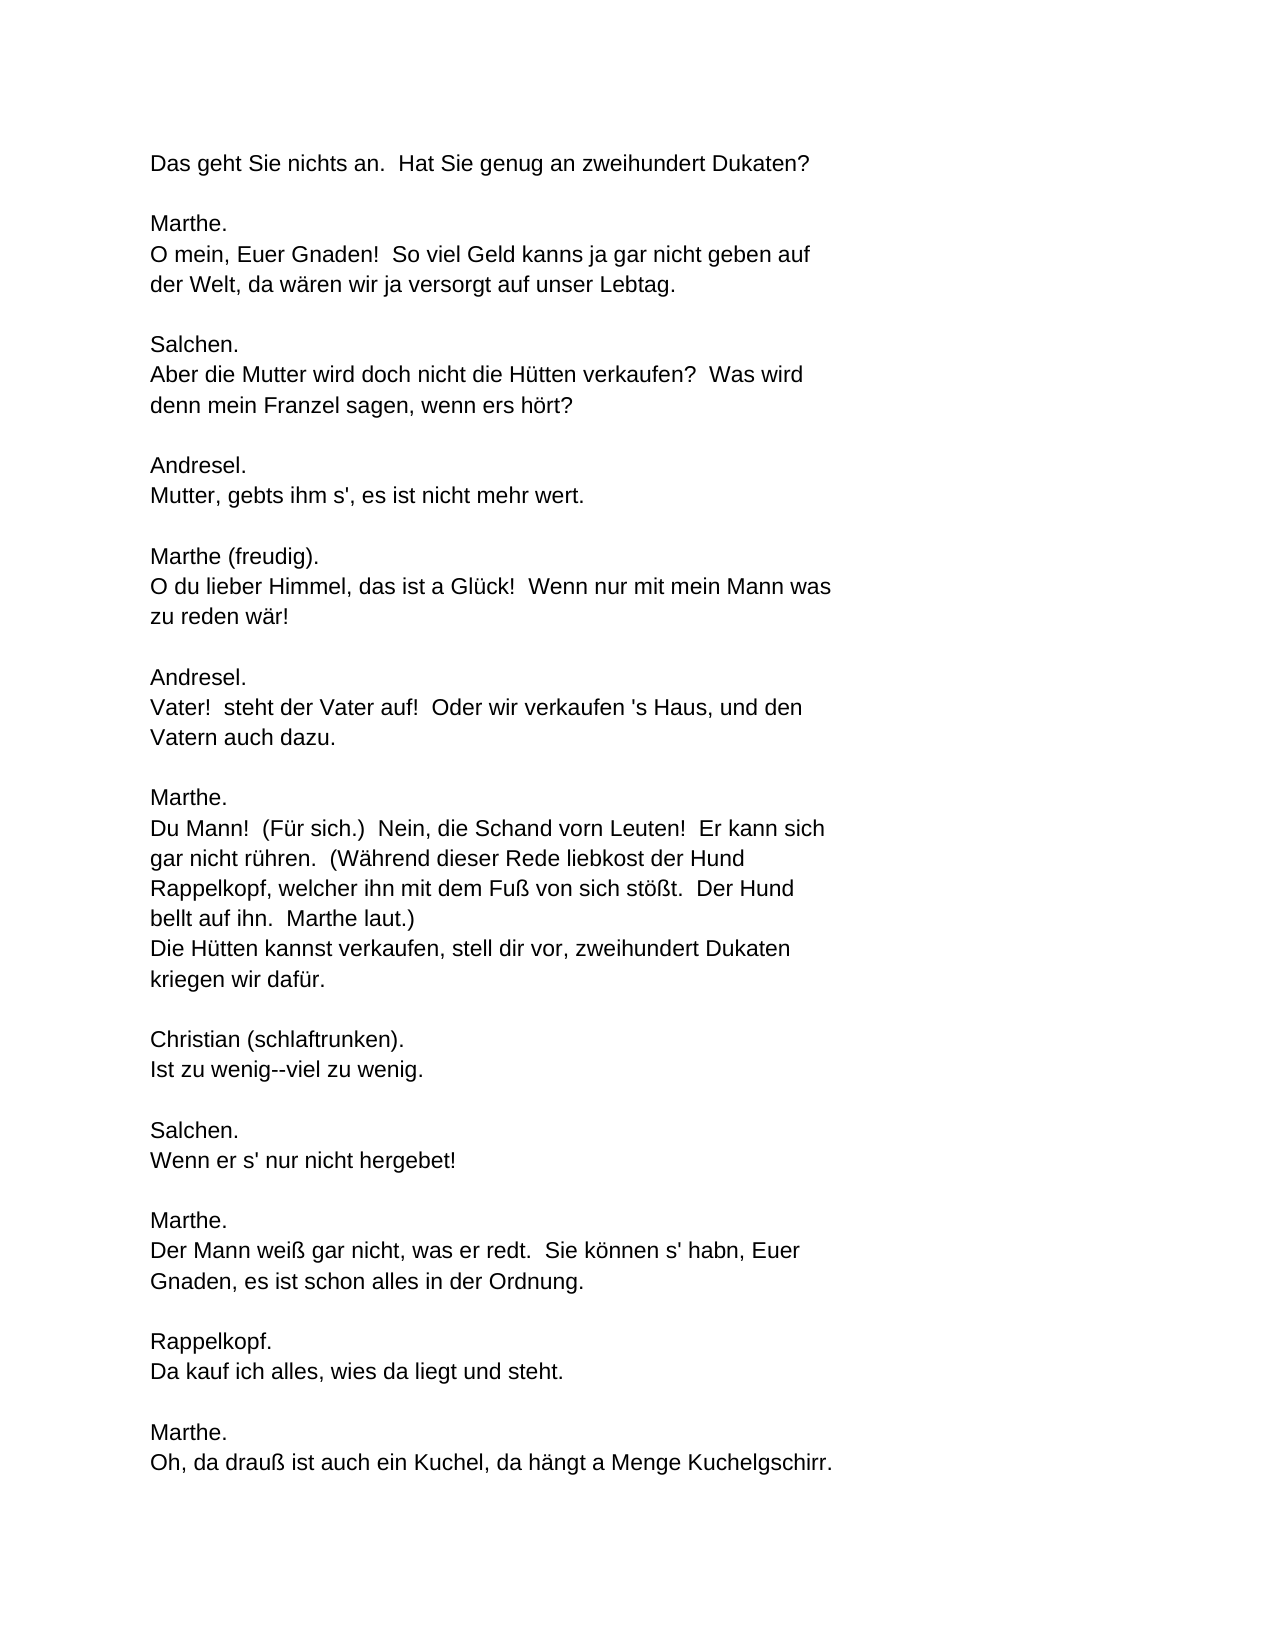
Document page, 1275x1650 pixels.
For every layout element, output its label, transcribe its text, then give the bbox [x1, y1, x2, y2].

text Aber die Mutter wird doch nicht die Hütten verkaufen? Was wird [150, 361, 1125, 388]
text O mein, Euer Gnaden! So viel Geld kanns ja gar nicht geben auf [150, 241, 1125, 267]
text Marthe (freudig). [150, 543, 1125, 569]
text Der Mann weiß gar nicht, was er redt. Sie können s' habn, Euer [150, 1237, 1125, 1264]
text Marthe. [150, 784, 1125, 811]
text Du Mann! (Für sich.) Nein, die Schand vorn Leuten! Er kann sich [150, 814, 1125, 841]
text Salchen. [150, 1117, 1125, 1143]
text Marthe. [150, 210, 1125, 237]
text Oh, da drauß ist auch ein Kuchel, da hängt a Menge Kuchelgschirr. [150, 1449, 1125, 1475]
text Rappelkopf. [150, 1328, 1125, 1354]
text Rappelkopf, welcher ihn mit dem Fuß von sich stößt. Der Hund [150, 875, 1125, 901]
text der Welt, da wären wir ja versorgt auf unser Lebtag. [150, 271, 1125, 297]
text Vater! steht der Vater auf! Oder wir verkaufen 's Haus, und den [150, 694, 1125, 720]
text Gnaden, es ist schon alles in der Ordnung. [150, 1268, 1125, 1294]
text Das geht Sie nichts an. Hat Sie genug an zweihundert Dukaten? [150, 150, 1125, 176]
text Ist zu wenig--viel zu wenig. [150, 1056, 1125, 1083]
text O du lieber Himmel, das ist a Glück! Wenn nur mit mein Mann was [150, 573, 1125, 599]
text Vatern auch dazu. [150, 724, 1125, 750]
text kriegen wir dafür. [150, 966, 1125, 992]
text Die Hütten kannst verkaufen, stell dir vor, zweihundert Dukaten [150, 935, 1125, 962]
text bellt auf ihn. Marthe laut.) [150, 905, 1125, 932]
text gar nicht rühren. (Während dieser Rede liebkost der Hund [150, 845, 1125, 871]
text Da kauf ich alles, wies da liegt und steht. [150, 1358, 1125, 1385]
text zu reden wär! [150, 603, 1125, 629]
text Wenn er s' nur nicht hergebet! [150, 1147, 1125, 1173]
text Christian (schlaftrunken). [150, 1026, 1125, 1052]
text Marthe. [150, 1207, 1125, 1234]
text Andresel. [150, 452, 1125, 478]
text denn mein Franzel sagen, wenn ers hört? [150, 392, 1125, 418]
text Andresel. [150, 663, 1125, 690]
text Mutter, gebts ihm s', es ist nicht mehr wert. [150, 482, 1125, 509]
text Salchen. [150, 331, 1125, 358]
text Marthe. [150, 1419, 1125, 1445]
